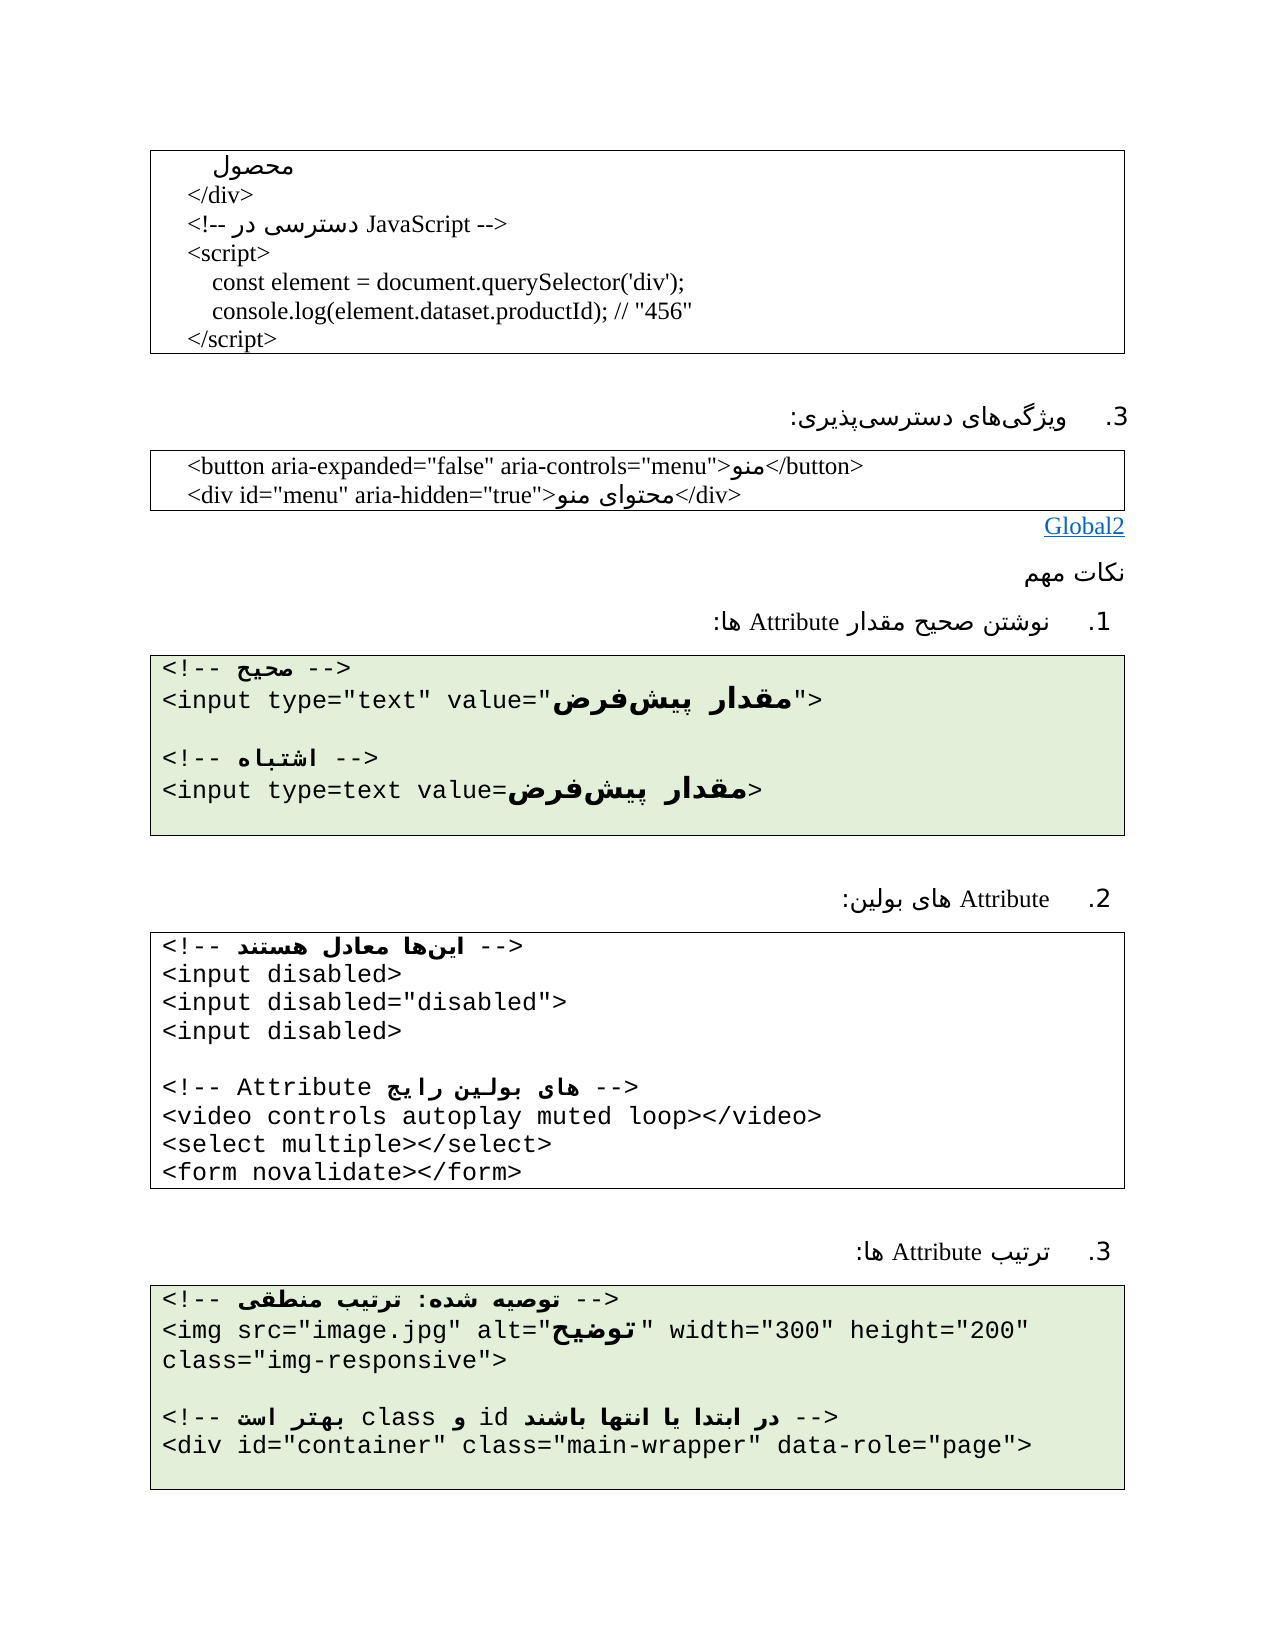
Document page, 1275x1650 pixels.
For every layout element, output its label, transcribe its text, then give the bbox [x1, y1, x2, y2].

text Global2 [150, 511, 1125, 539]
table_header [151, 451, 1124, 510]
list ترتیب Attribute ها: [150, 1237, 1087, 1266]
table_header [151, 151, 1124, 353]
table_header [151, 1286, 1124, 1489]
list نوشتن صحیح مقدار Attribute ها: [150, 607, 1087, 636]
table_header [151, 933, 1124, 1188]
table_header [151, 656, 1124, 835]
list Attribute های بولین: [150, 884, 1087, 913]
text نکات مهم [150, 558, 1125, 588]
list ویژگی‌های دسترسی‌پذیری: [150, 402, 1105, 431]
